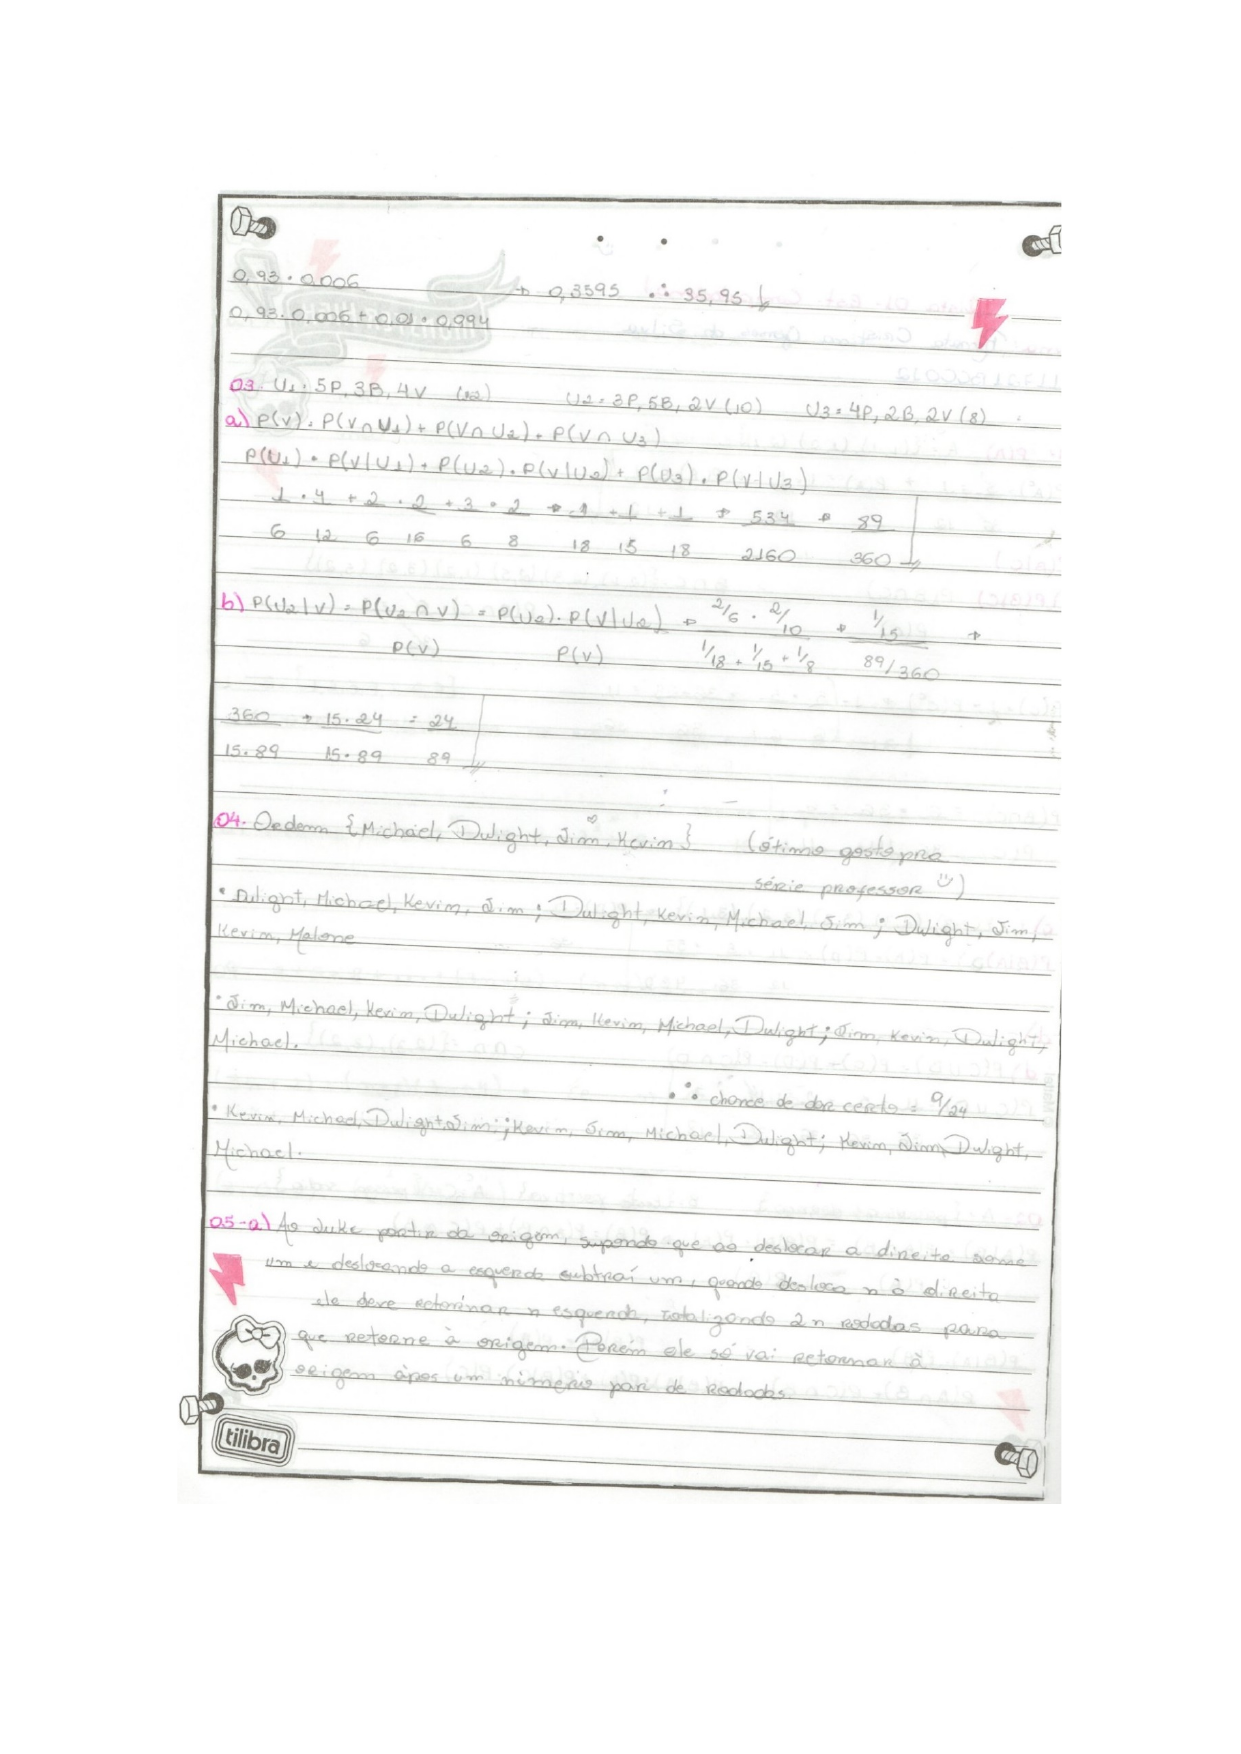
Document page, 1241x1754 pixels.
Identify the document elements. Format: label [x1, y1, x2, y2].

picture [177, 147, 1062, 1504]
